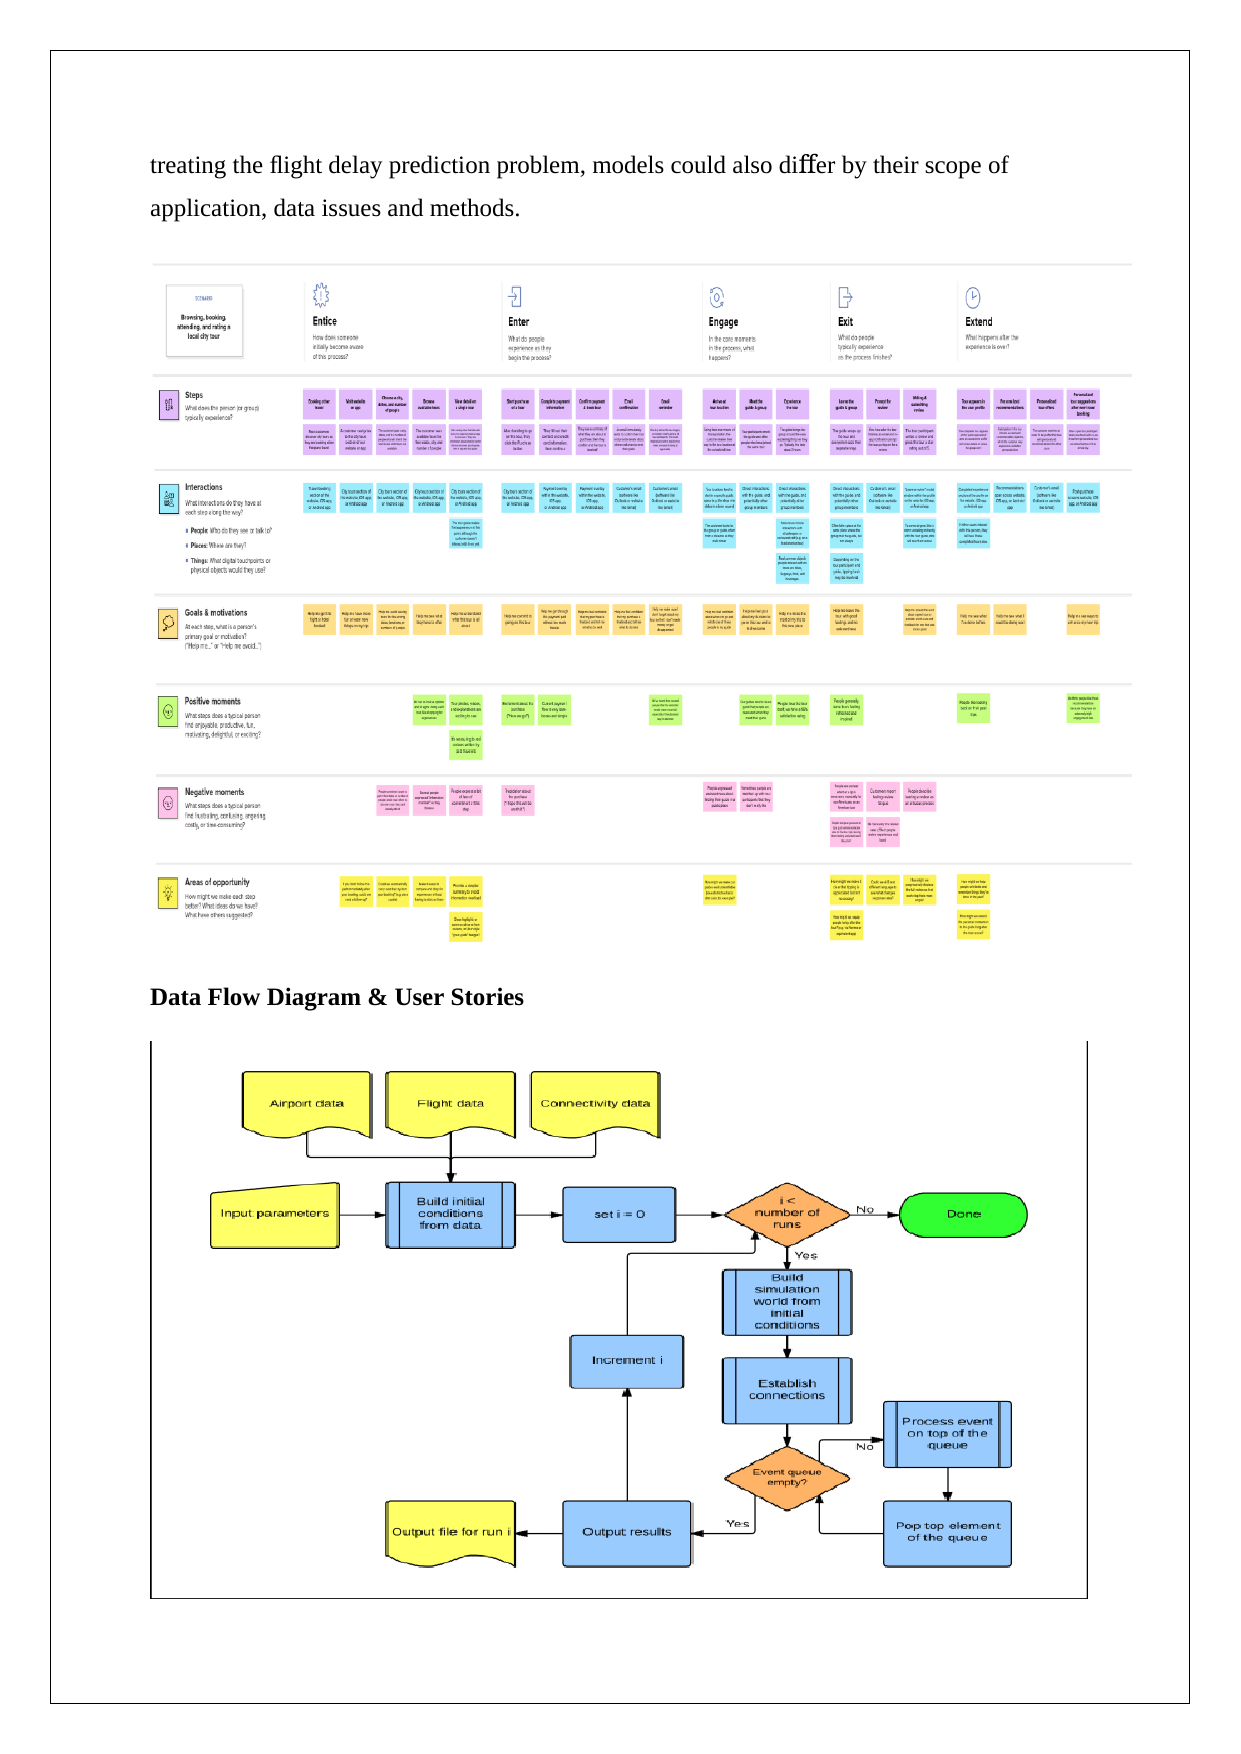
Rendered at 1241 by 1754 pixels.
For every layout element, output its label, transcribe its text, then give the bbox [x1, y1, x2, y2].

text Data Flow Diagram & User Stories [150, 982, 1090, 1011]
picture [150, 261, 1132, 944]
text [150, 150, 1090, 222]
picture [150, 1041, 1088, 1599]
